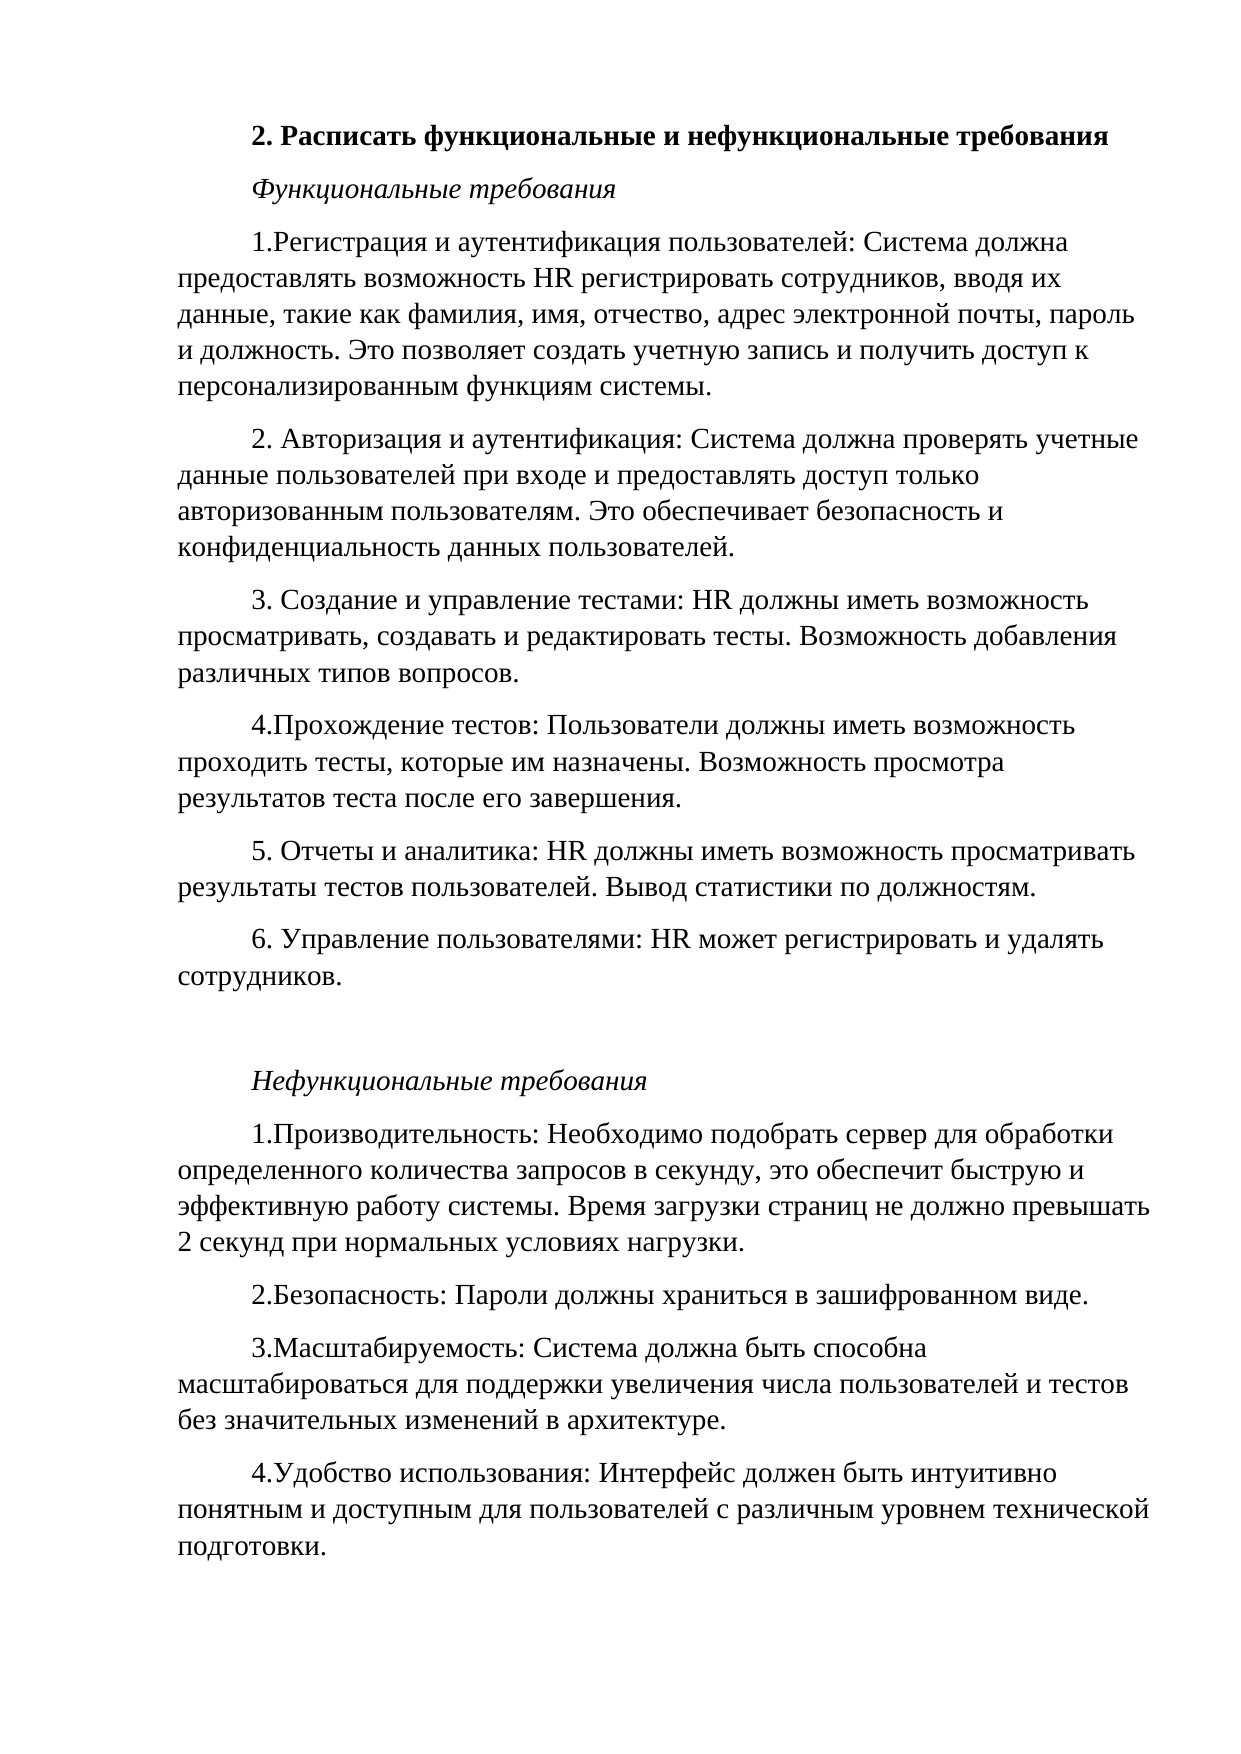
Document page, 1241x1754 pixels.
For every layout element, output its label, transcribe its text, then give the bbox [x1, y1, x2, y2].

text 2.Безопасность: Пароли должны храниться в зашифрованном виде. [177, 1277, 1152, 1311]
text 3.Масштабируемость: Система должна быть способна масштабироваться для поддержки увеличения числа пользователей и тестов без значительных изменений в архитектуре. [177, 1330, 1152, 1436]
text 3. Создание и управление тестами: HR должны иметь возможность просматривать, создавать и редактировать тесты. Возможность добавления различных типов вопросов. [177, 582, 1152, 688]
text 5. Отчеты и аналитика: HR должны иметь возможность просматривать результаты тестов пользователей. Вывод статистики по должностям. [177, 833, 1152, 902]
text 1.Регистрация и аутентификация пользователей: Система должна предоставлять возможность HR регистрировать сотрудников, вводя их данные, такие как фамилия, имя, отчество, адрес электронной почты, пароль и должность. Это позволяет создать учетную запись и получить доступ к персонализированным функциям системы. [177, 224, 1152, 402]
text Функциональные требования [177, 171, 1152, 204]
text 2. Авторизация и аутентификация: Система должна проверять учетные данные пользователей при входе и предоставлять доступ только авторизованным пользователям. Это обеспечивает безопасность и конфиденциальность данных пользователей. [177, 421, 1152, 563]
text 4.Прохождение тестов: Пользователи должны иметь возможность проходить тесты, которые им назначены. Возможность просмотра результатов теста после его завершения. [177, 707, 1152, 813]
text 6. Управление пользователями: HR может регистрировать и удалять сотрудников. [177, 922, 1152, 991]
text Нефункциональные требования [177, 1063, 1152, 1097]
text 2. Расписать функциональные и нефункциональные требования [177, 118, 1152, 152]
text 1.Производительность: Необходимо подобрать сервер для обработки определенного количества запросов в секунду, это обеспечит быструю и эффективную работу системы. Время загрузки страниц не должно превышать 2 секунд при нормальных условиях нагрузки. [177, 1116, 1152, 1258]
text 4.Удобство использования: Интерфейс должен быть интуитивно понятным и доступным для пользователей с различным уровнем технической подготовки. [177, 1455, 1152, 1561]
